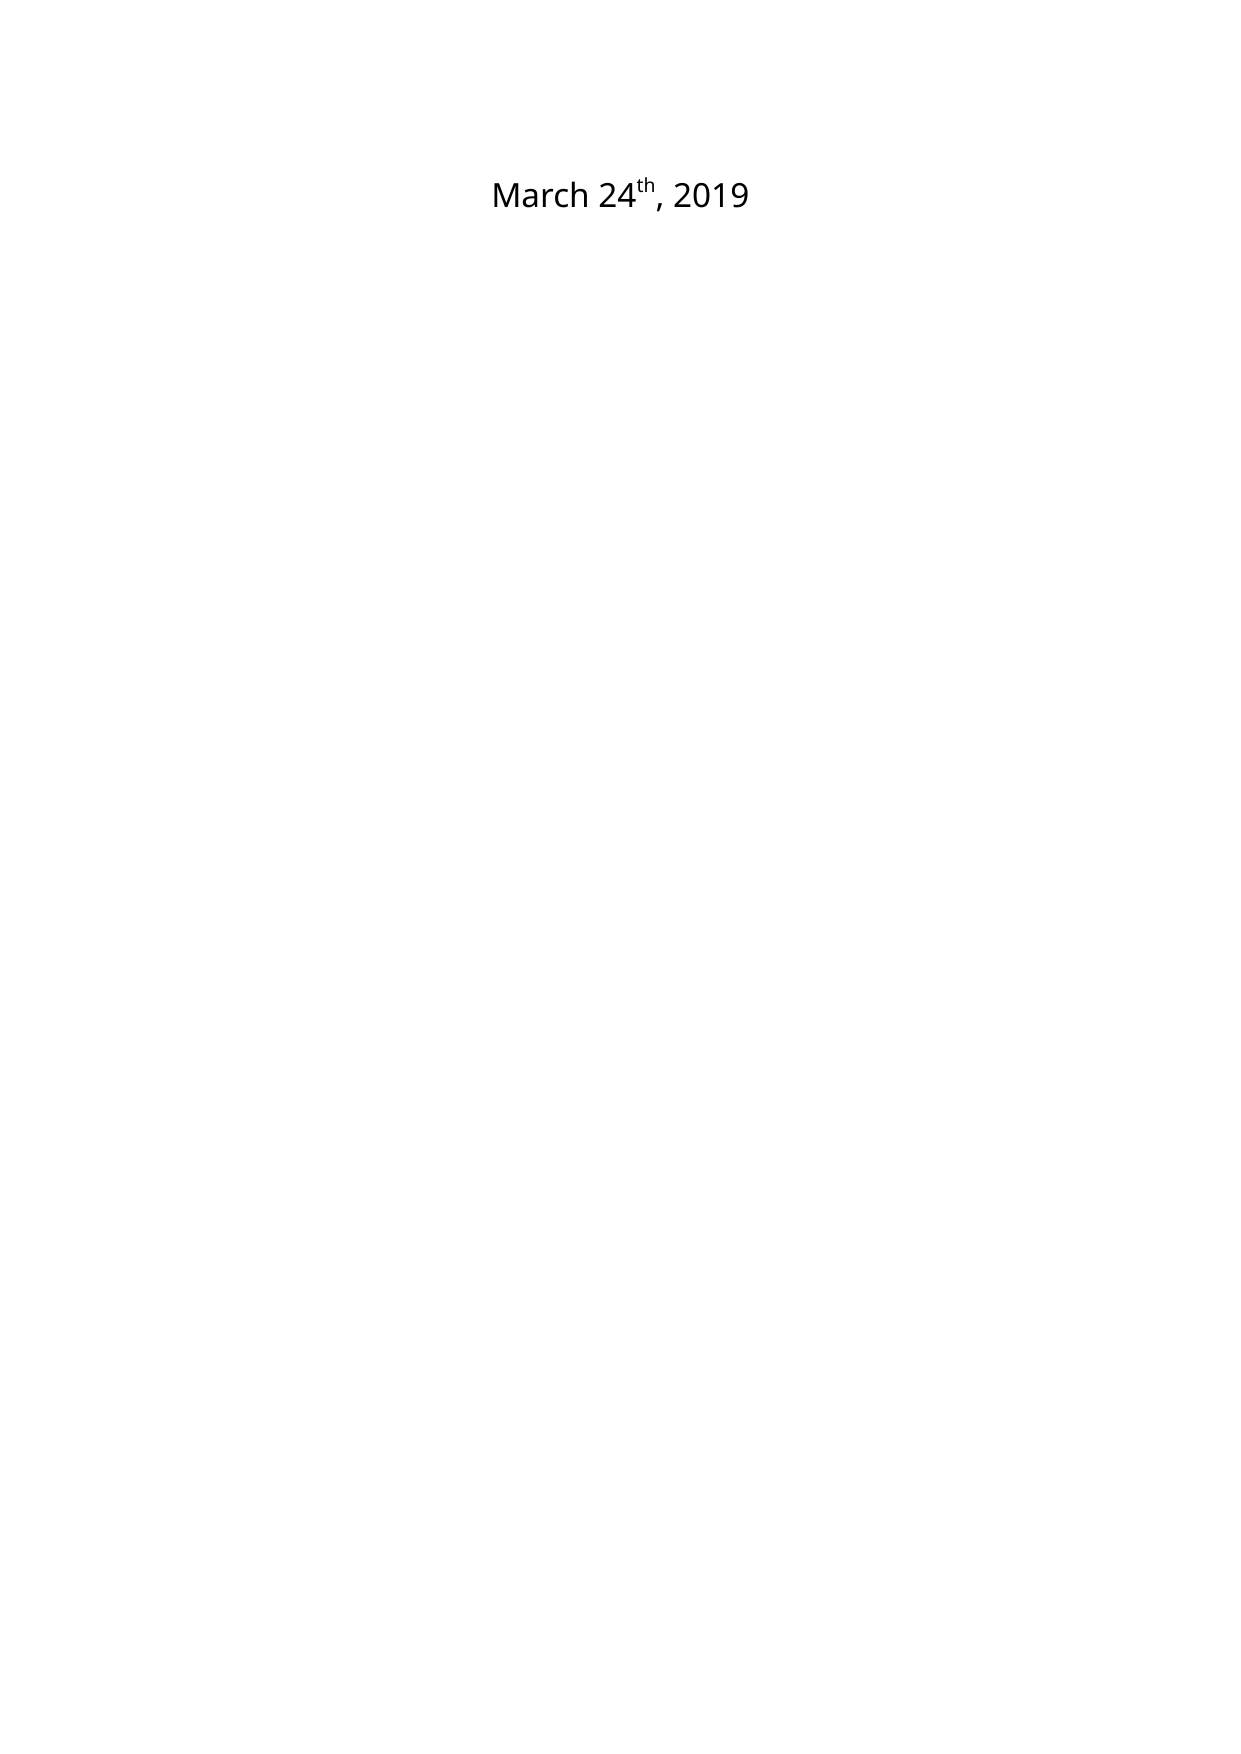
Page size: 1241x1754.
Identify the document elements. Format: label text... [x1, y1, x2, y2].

text March 24th, 2019 [187, 162, 1053, 227]
